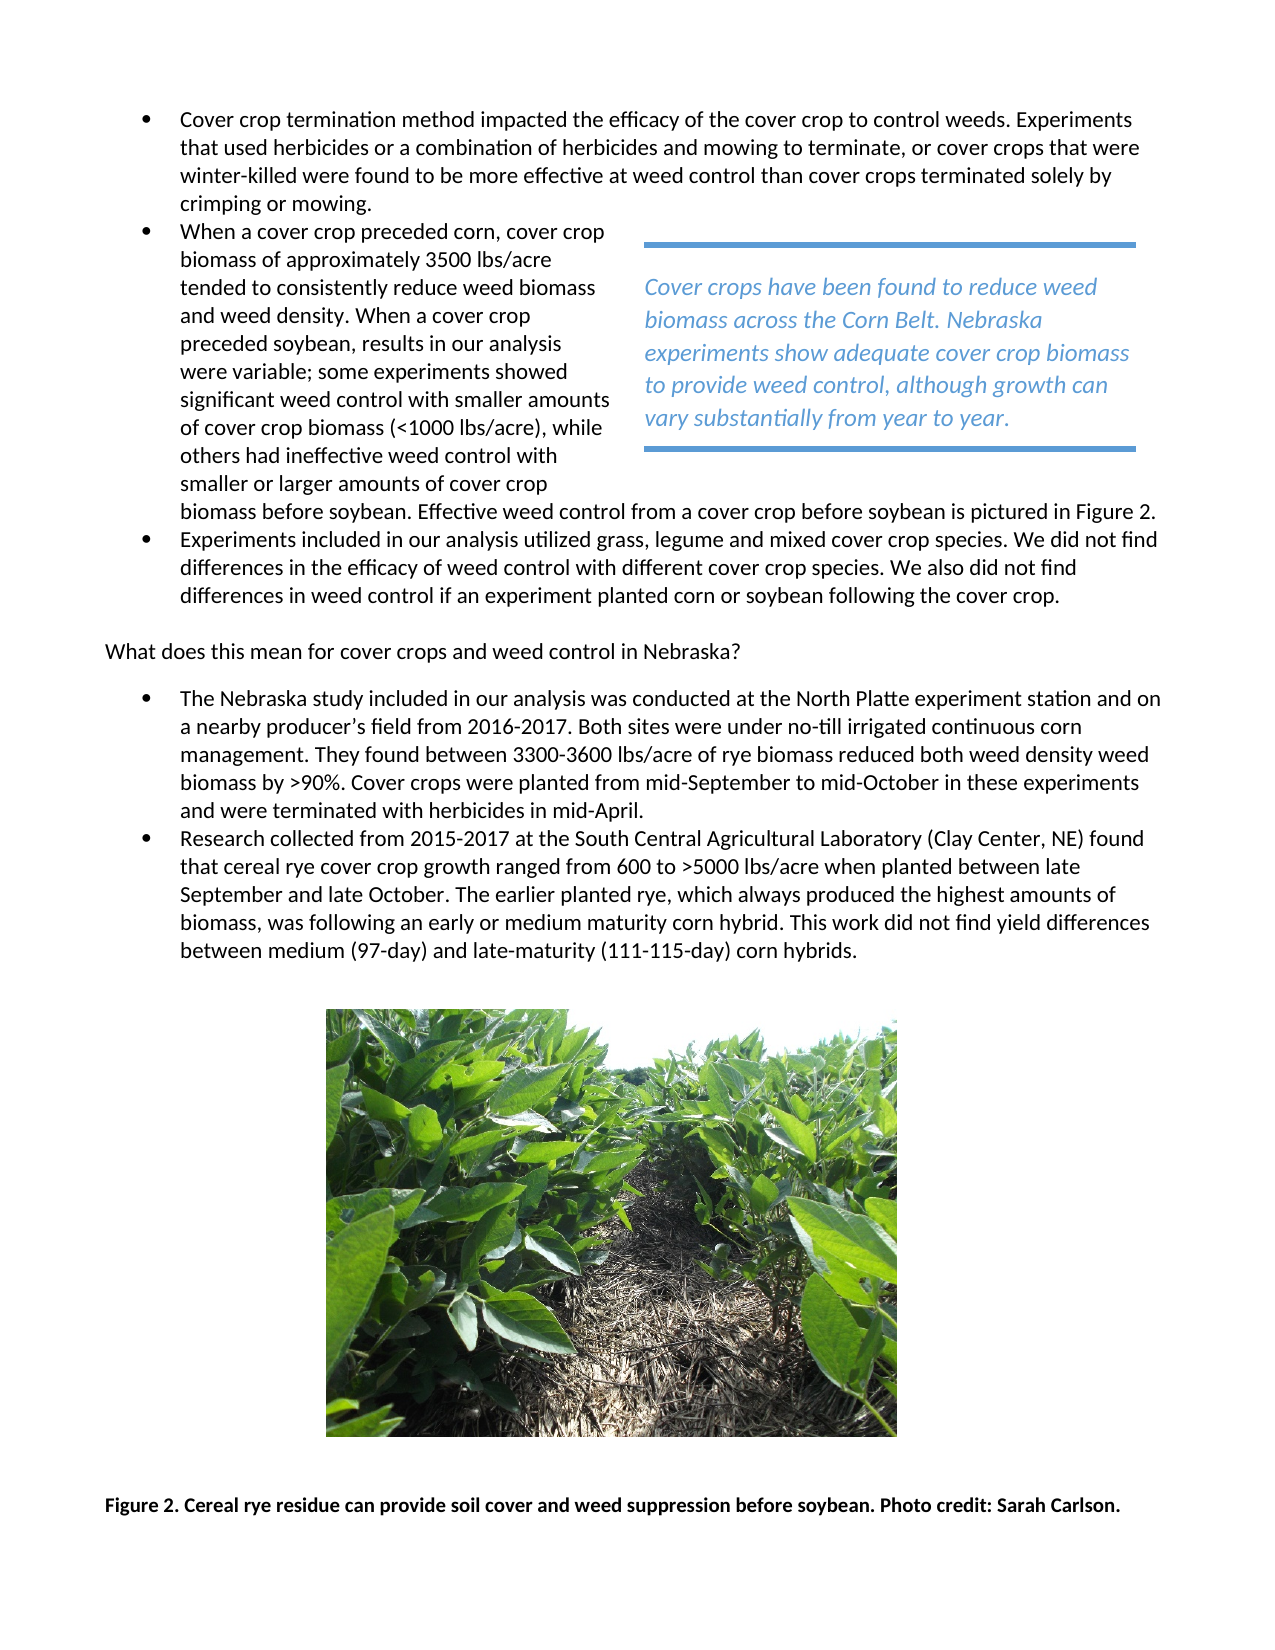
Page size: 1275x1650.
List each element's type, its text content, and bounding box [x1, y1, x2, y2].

picture [326, 1009, 897, 1437]
list Experiments included in our analysis utilized grass, legume and mixed cover crop species. We did not find differences in the efficacy of weed control with different cover crop species. We also did not find differences in weed control if an experiment planted corn or soybean following the cover crop. [142, 525, 1170, 609]
text Figure 2. Cereal rye residue can provide soil cover and weed suppression before soybean. Photo credit: Sarah Carlson. [105, 1493, 1170, 1518]
text What does this mean for cover crops and weed control in Nebraska? [105, 637, 1170, 665]
list Cover crop termination method impacted the efficacy of the cover crop to control weeds. Experiments that used herbicides or a combination of herbicides and mowing to terminate, or cover crops that were winter-killed were found to be more effective at weed control than cover crops terminated solely by crimping or mowing. [142, 105, 1170, 217]
list Research collected from 2015-2017 at the South Central Agricultural Laboratory (Clay Center, NE) found that cereal rye cover crop growth ranged from 600 to >5000 lbs/acre when planted between late September and late October. The earlier planted rye, which always produced the highest amounts of biomass, was following an early or medium maturity corn hybrid. This work did not find yield differences between medium (97-day) and late-maturity (111-115-day) corn hybrids. [142, 824, 1170, 964]
list When a cover crop preceded corn, cover crop biomass of approximately 3500 lbs/acre tended to consistently reduce weed biomass and weed density. When a cover crop preceded soybean, results in our analysis were variable; some experiments showed significant weed control with smaller amounts of cover crop biomass (<1000 lbs/acre), while others had ineffective weed control with smaller or larger amounts of cover crop biomass before soybean. Effective weed control from a cover crop before soybean is pictured in Figure 2. [142, 217, 1170, 525]
list The Nebraska study included in our analysis was conducted at the North Platte experiment station and on a nearby producer’s field from 2016-2017. Both sites were under no-till irrigated continuous corn management. They found between 3300-3600 lbs/acre of rye biomass reduced both weed density weed biomass by >90%. Cover crops were planted from mid-September to mid-October in these experiments and were terminated with herbicides in mid-April. [142, 684, 1170, 824]
